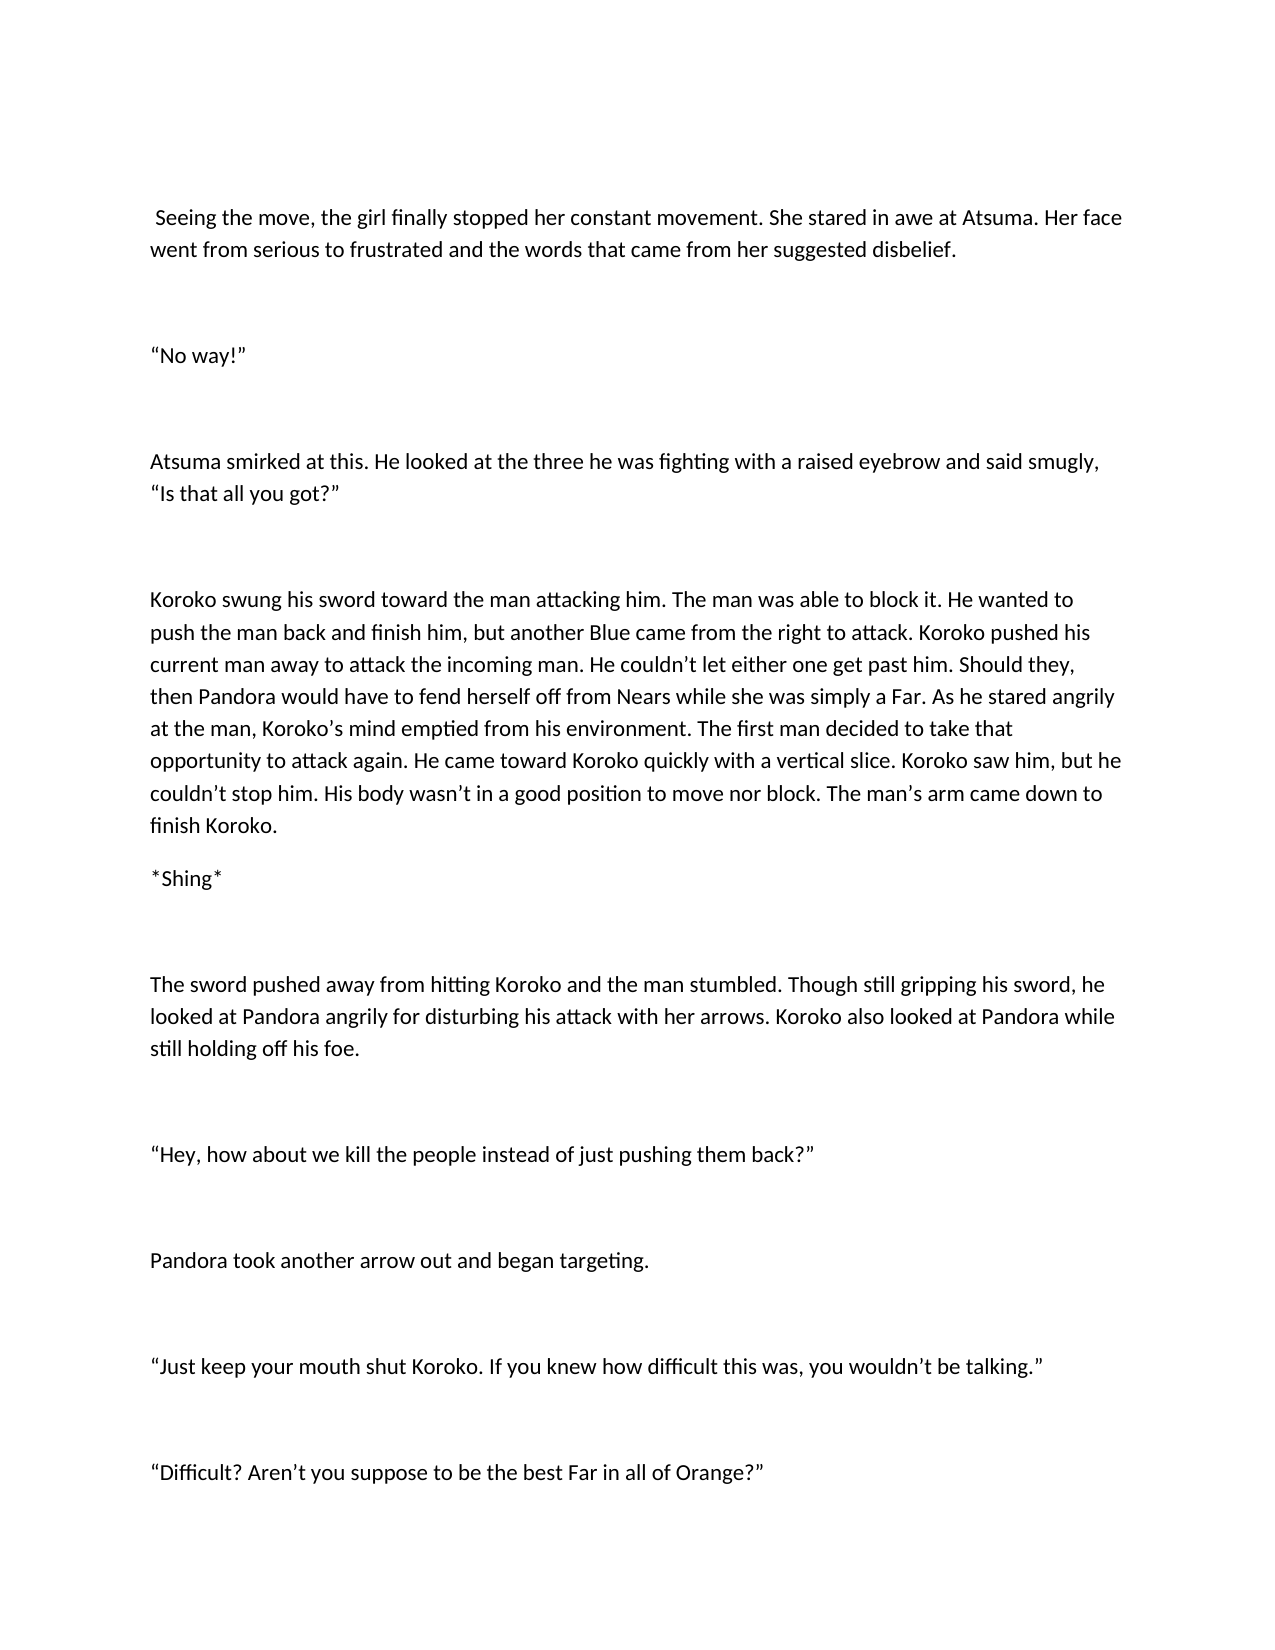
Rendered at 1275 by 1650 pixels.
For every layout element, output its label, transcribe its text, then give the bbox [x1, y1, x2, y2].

text Koroko swung his sword toward the man attacking him. The man was able to block it. He wanted to push the man back and finish him, but another Blue came from the right to attack. Koroko pushed his current man away to attack the incoming man. He couldn’t let either one get past him. Should they, then Pandora would have to fend herself off from Nears while she was simply a Far. As he stared angrily at the man, Koroko’s mind emptied from his environment. The first man decided to take that opportunity to attack again. He came toward Koroko quickly with a vertical slice. Koroko saw him, but he couldn’t stop him. His body wasn’t in a good position to move nor block. The man’s arm came down to finish Koroko. [150, 586, 1125, 839]
text “Difficult? Aren’t you suppose to be the best Far in all of Orange?” [150, 1458, 1125, 1486]
text “No way!” [150, 341, 1125, 369]
text “Just keep your mouth shut Koroko. If you knew how difficult this was, you wouldn’t be talking.” [150, 1352, 1125, 1380]
text Pandora took another arrow out and began targeting. [150, 1246, 1125, 1274]
text *Shing* [150, 864, 1125, 892]
text “Hey, how about we kill the people instead of just pushing them back?” [150, 1140, 1125, 1168]
text Seeing the move, the girl finally stopped her constant movement. She stared in awe at Atsuma. Her face went from serious to frustrated and the words that came from her suggested disbelief. [150, 203, 1125, 263]
text Atsuma smirked at this. He looked at the three he was fighting with a raised eyebrow and said smugly, “Is that all you got?” [150, 447, 1125, 507]
text The sword pushed away from hitting Koroko and the man stumbled. Though still gripping his sword, he looked at Pandora angrily for disturbing his attack with her arrows. Koroko also looked at Pandora while still holding off his foe. [150, 970, 1125, 1062]
